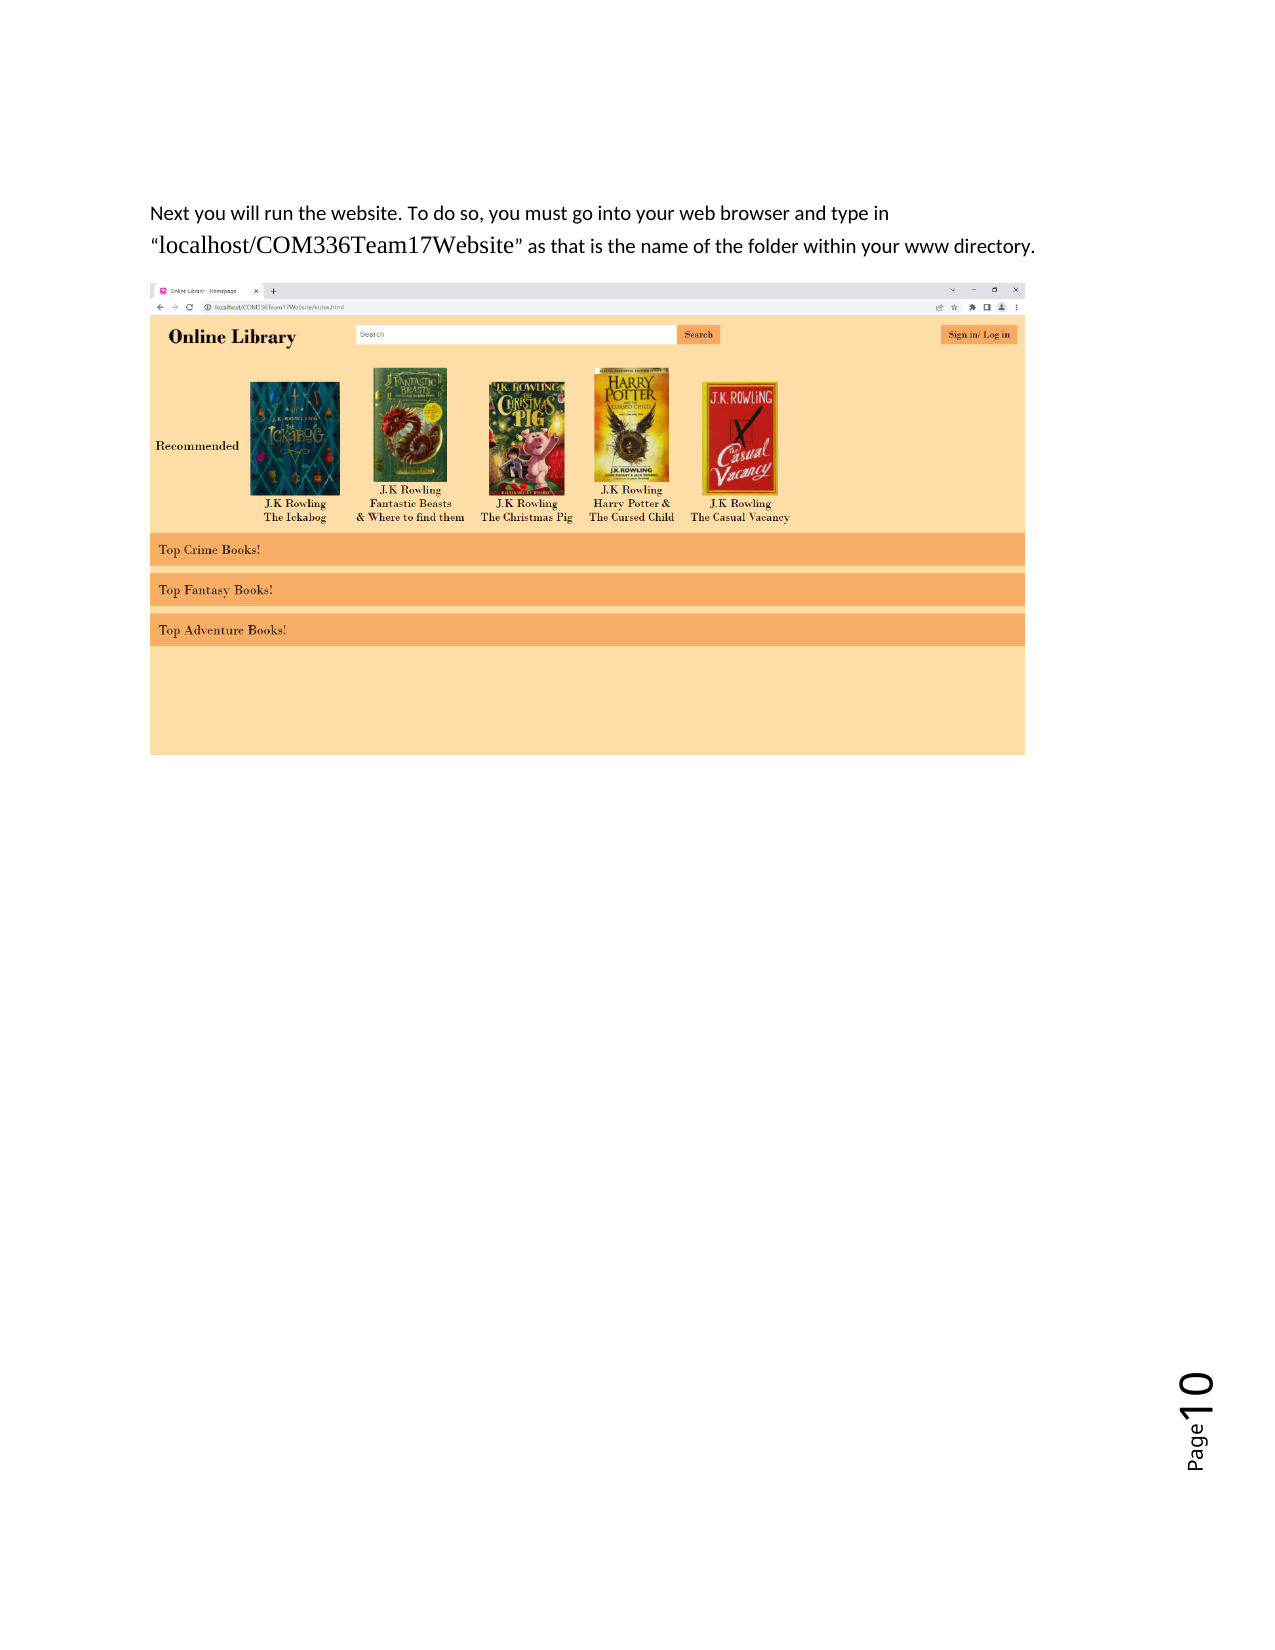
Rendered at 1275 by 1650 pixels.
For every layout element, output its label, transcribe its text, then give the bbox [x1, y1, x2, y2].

picture [150, 283, 1025, 755]
text Next you will run the website. To do so, you must go into your web browser and type in “localhost/COM336Team17Website” as that is the name of the folder within your www directory. [150, 200, 1125, 258]
